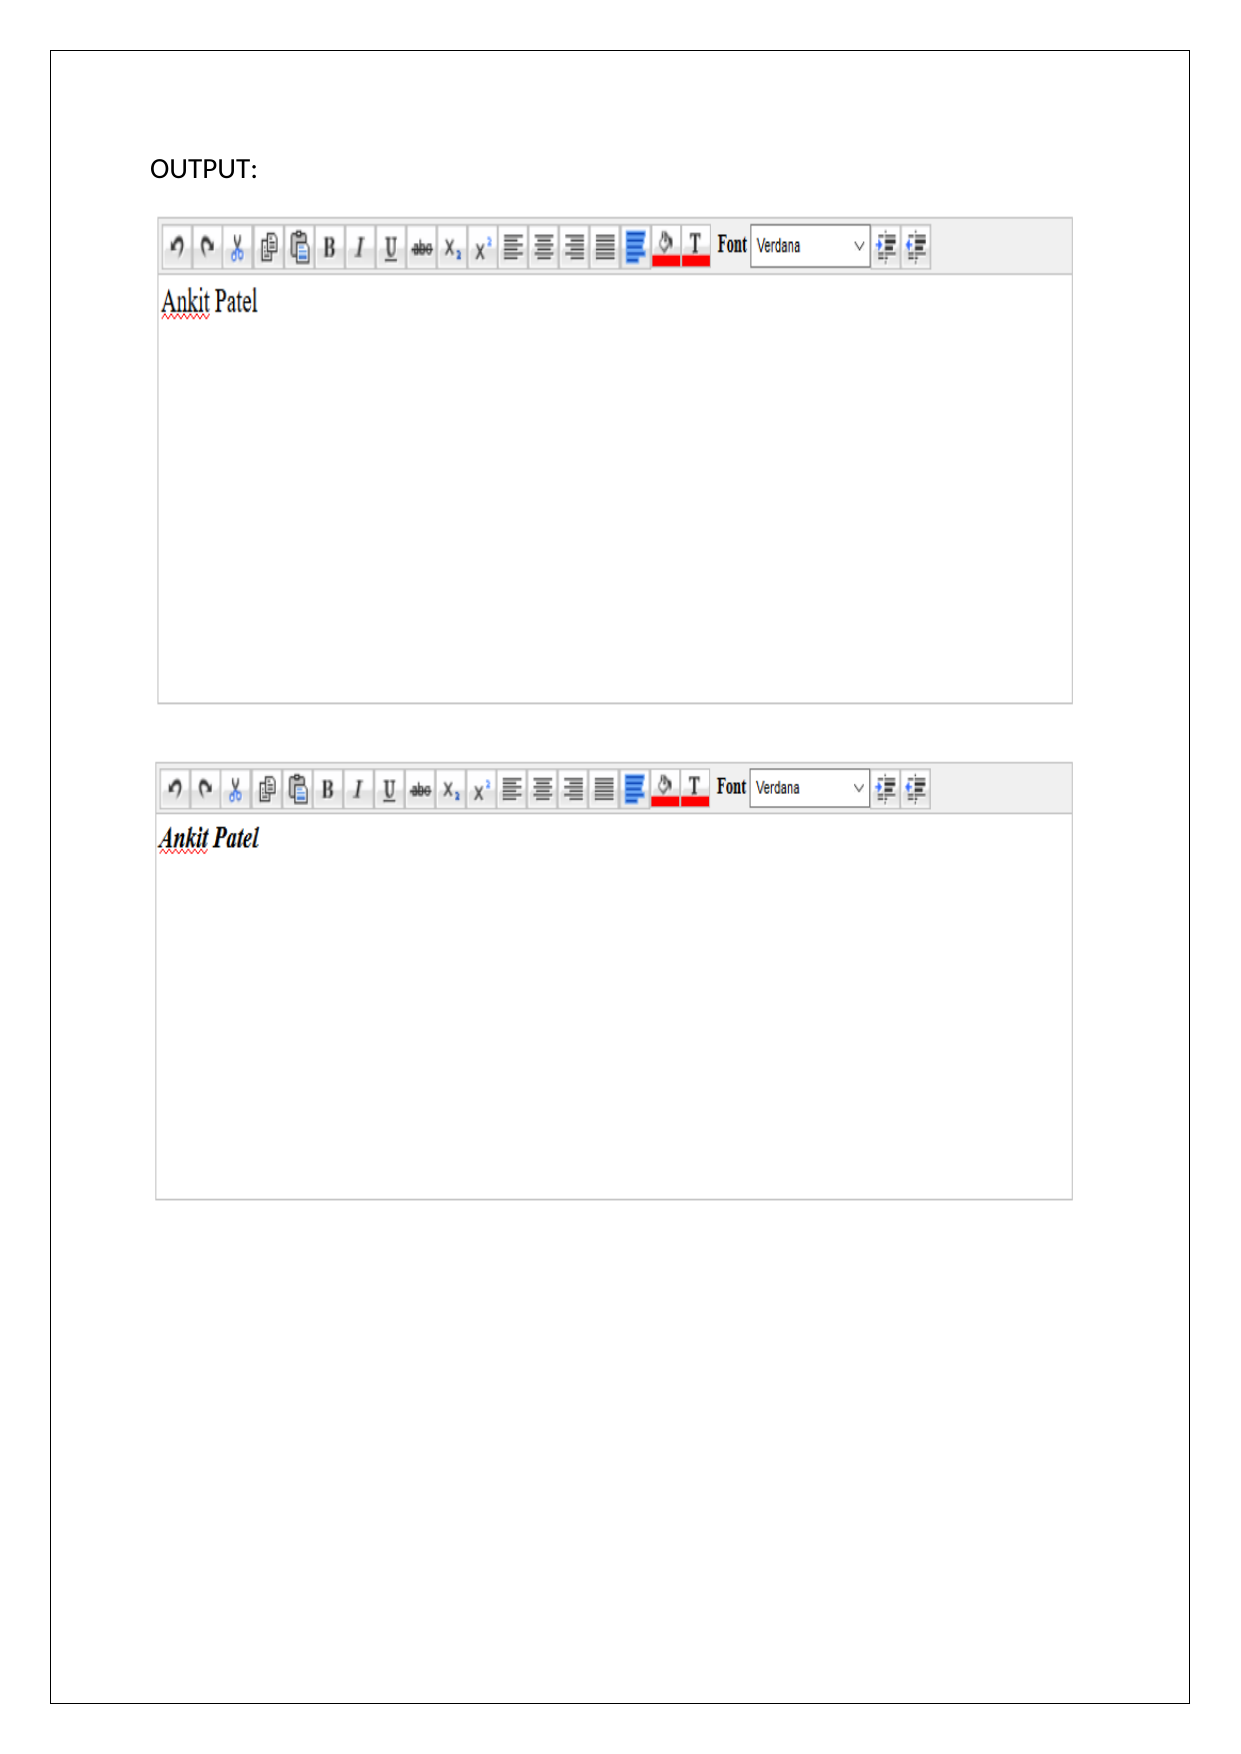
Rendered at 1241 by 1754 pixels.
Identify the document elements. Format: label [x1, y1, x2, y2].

picture [150, 748, 1091, 1226]
picture [150, 205, 1091, 731]
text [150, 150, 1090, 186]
